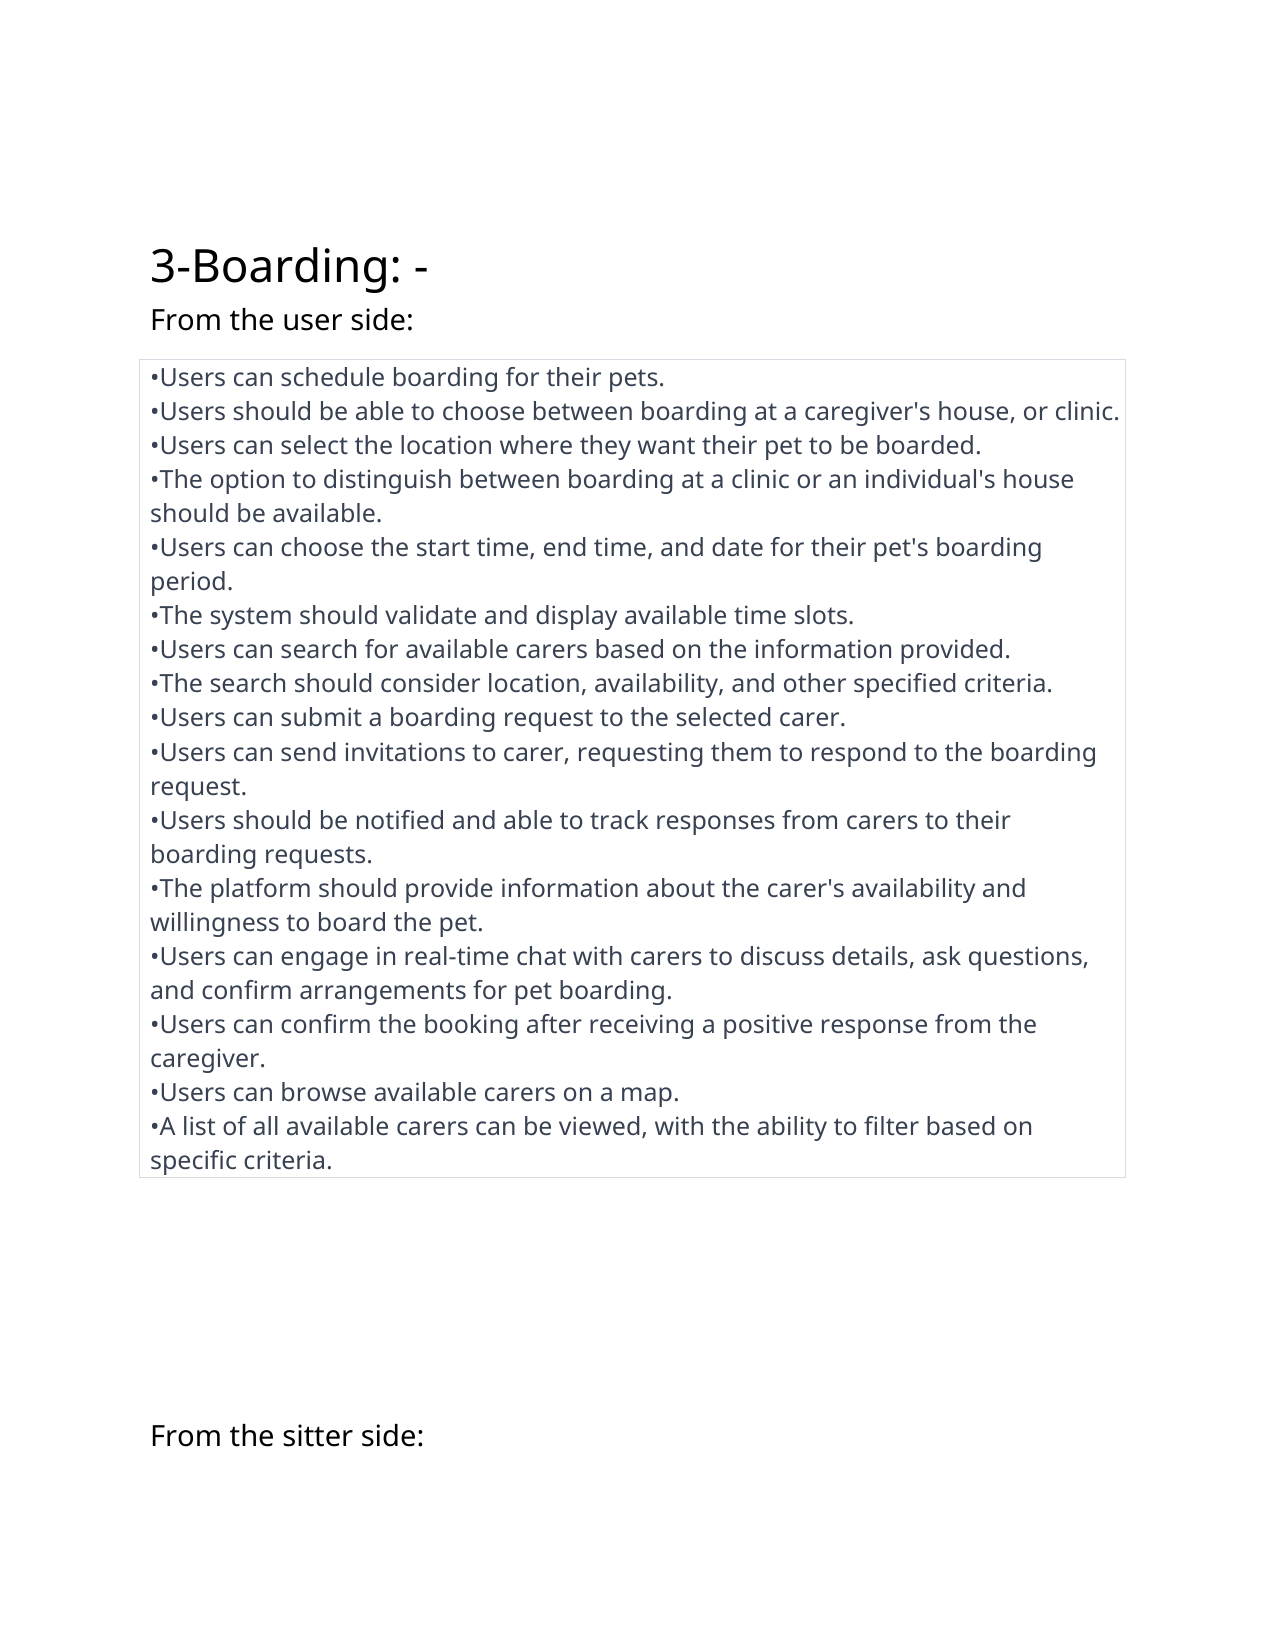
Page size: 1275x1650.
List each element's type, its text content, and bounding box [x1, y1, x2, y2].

text •Users can browse available carers on a map. [150, 1075, 1125, 1108]
text •The platform should provide information about the carer's availability and willingness to board the pet. [150, 870, 1125, 938]
text •Users can send invitations to carer, requesting them to respond to the boarding request. [150, 734, 1125, 802]
text •Users can submit a boarding request to the selected carer. [150, 700, 1125, 734]
text •Users should be able to choose between boarding at a caregiver's house, or clinic. [150, 393, 1125, 428]
text •The system should validate and display available time slots. [150, 598, 1125, 632]
text •The option to distinguish between boarding at a clinic or an individual's house should be available. [150, 462, 1125, 530]
text •The search should consider location, availability, and other specified criteria. [150, 666, 1125, 700]
text •Users can schedule boarding for their pets. [140, 360, 1125, 393]
text •A list of all available carers can be viewed, with the ability to filter based on specific criteria. [140, 1108, 1125, 1177]
text •Users can confirm the booking after receiving a positive response from the caregiver. [150, 1007, 1125, 1075]
text From the sitter side: [150, 1415, 1125, 1455]
text 3-Boarding: - From the user side: [150, 234, 1125, 339]
text •Users can choose the start time, end time, and date for their pet's boarding period. [150, 530, 1125, 598]
text •Users can search for available carers based on the information provided. [150, 632, 1125, 666]
text •Users should be notified and able to track responses from carers to their boarding requests. [150, 802, 1125, 870]
text •Users can engage in real-time chat with carers to discuss details, ask questions, and confirm arrangements for pet boarding. [150, 938, 1125, 1007]
text •Users can select the location where they want their pet to be boarded. [150, 428, 1125, 462]
